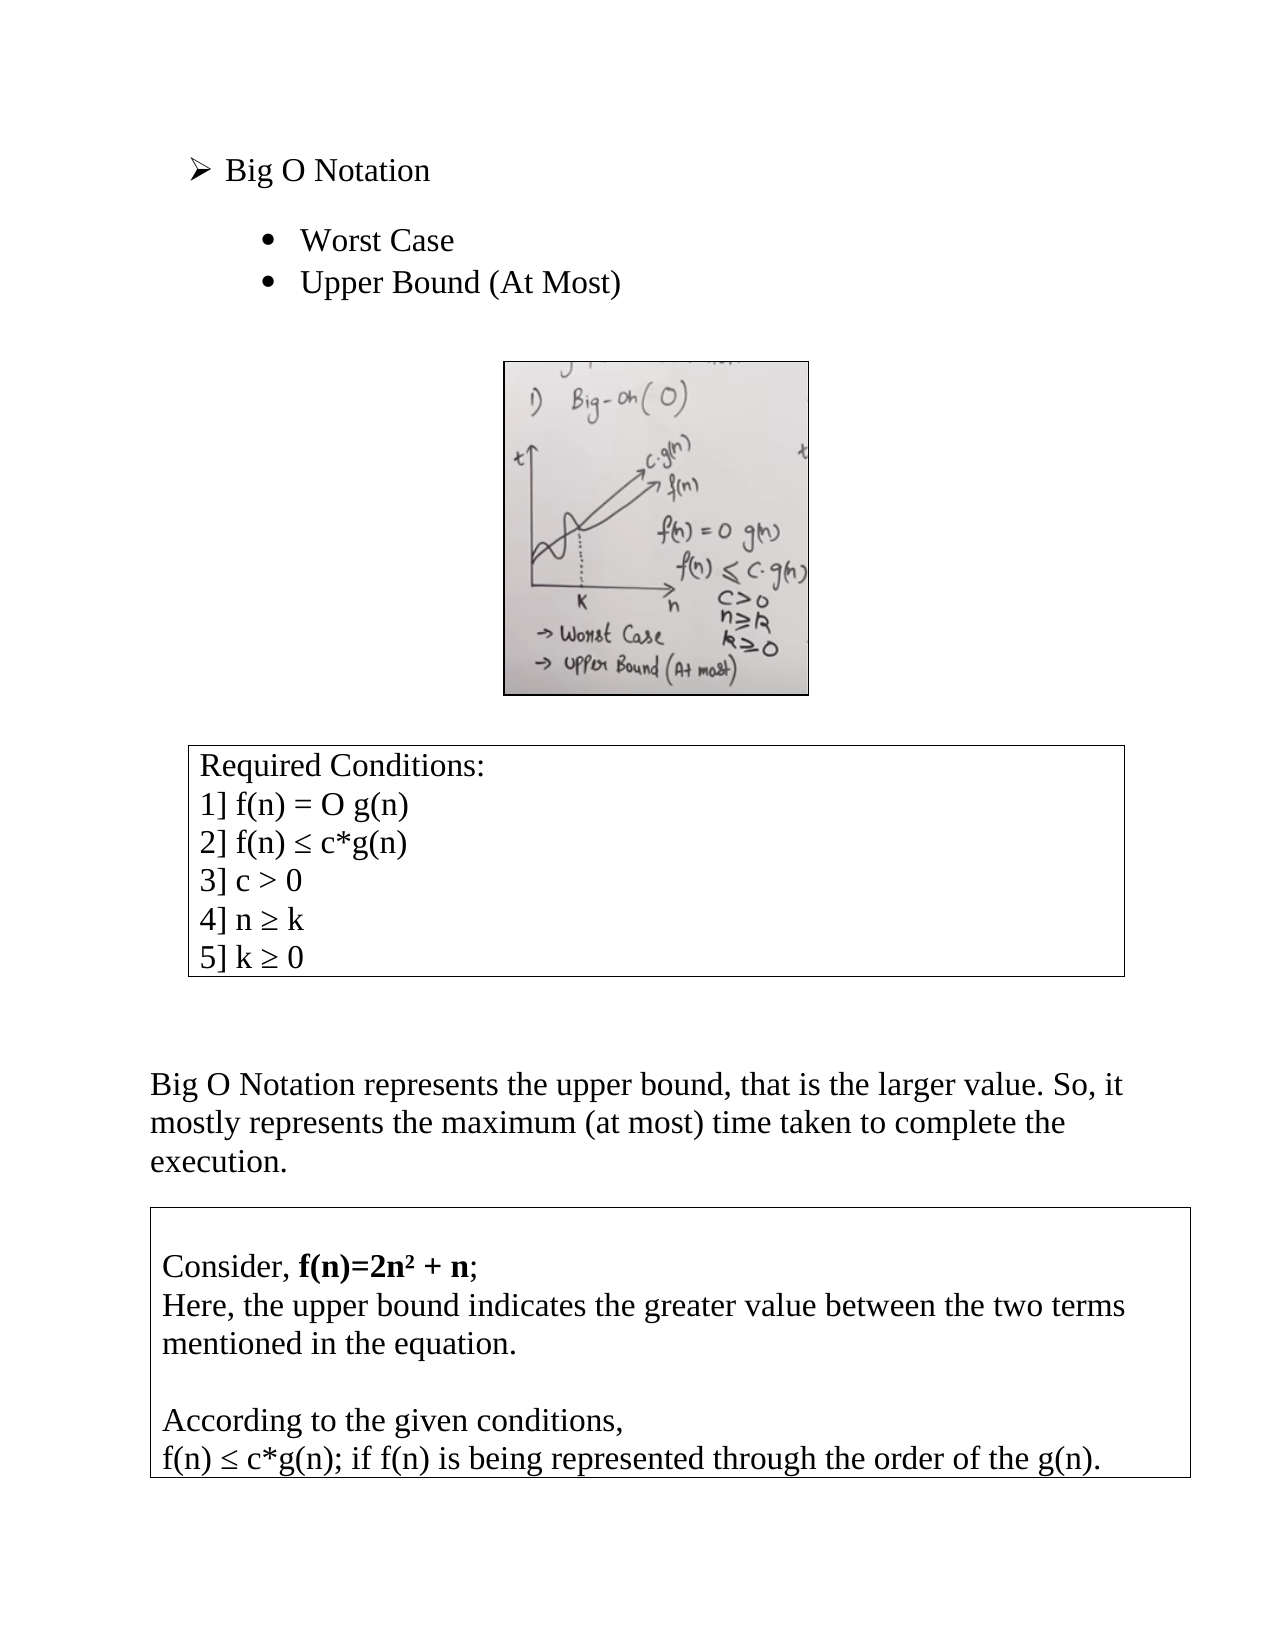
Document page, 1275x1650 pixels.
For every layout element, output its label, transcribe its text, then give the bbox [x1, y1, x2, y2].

picture [505, 362, 808, 694]
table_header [151, 1208, 1190, 1477]
table_header Required Conditions: 1] f(n) = O g(n) 2] f(n) ≤ c*g(n) 3] c > 0 4] n ≥ k 5] k ≥ 0 [189, 746, 1124, 976]
text Big O Notation represents the upper bound, that is the larger value. So, it mostly represents the maximum (at most) time taken to complete the execution. [150, 1064, 1125, 1207]
list Worst Case [262, 221, 1125, 259]
list Big O Notation [187, 150, 1125, 218]
list Upper Bound (At Most) [262, 262, 1125, 300]
